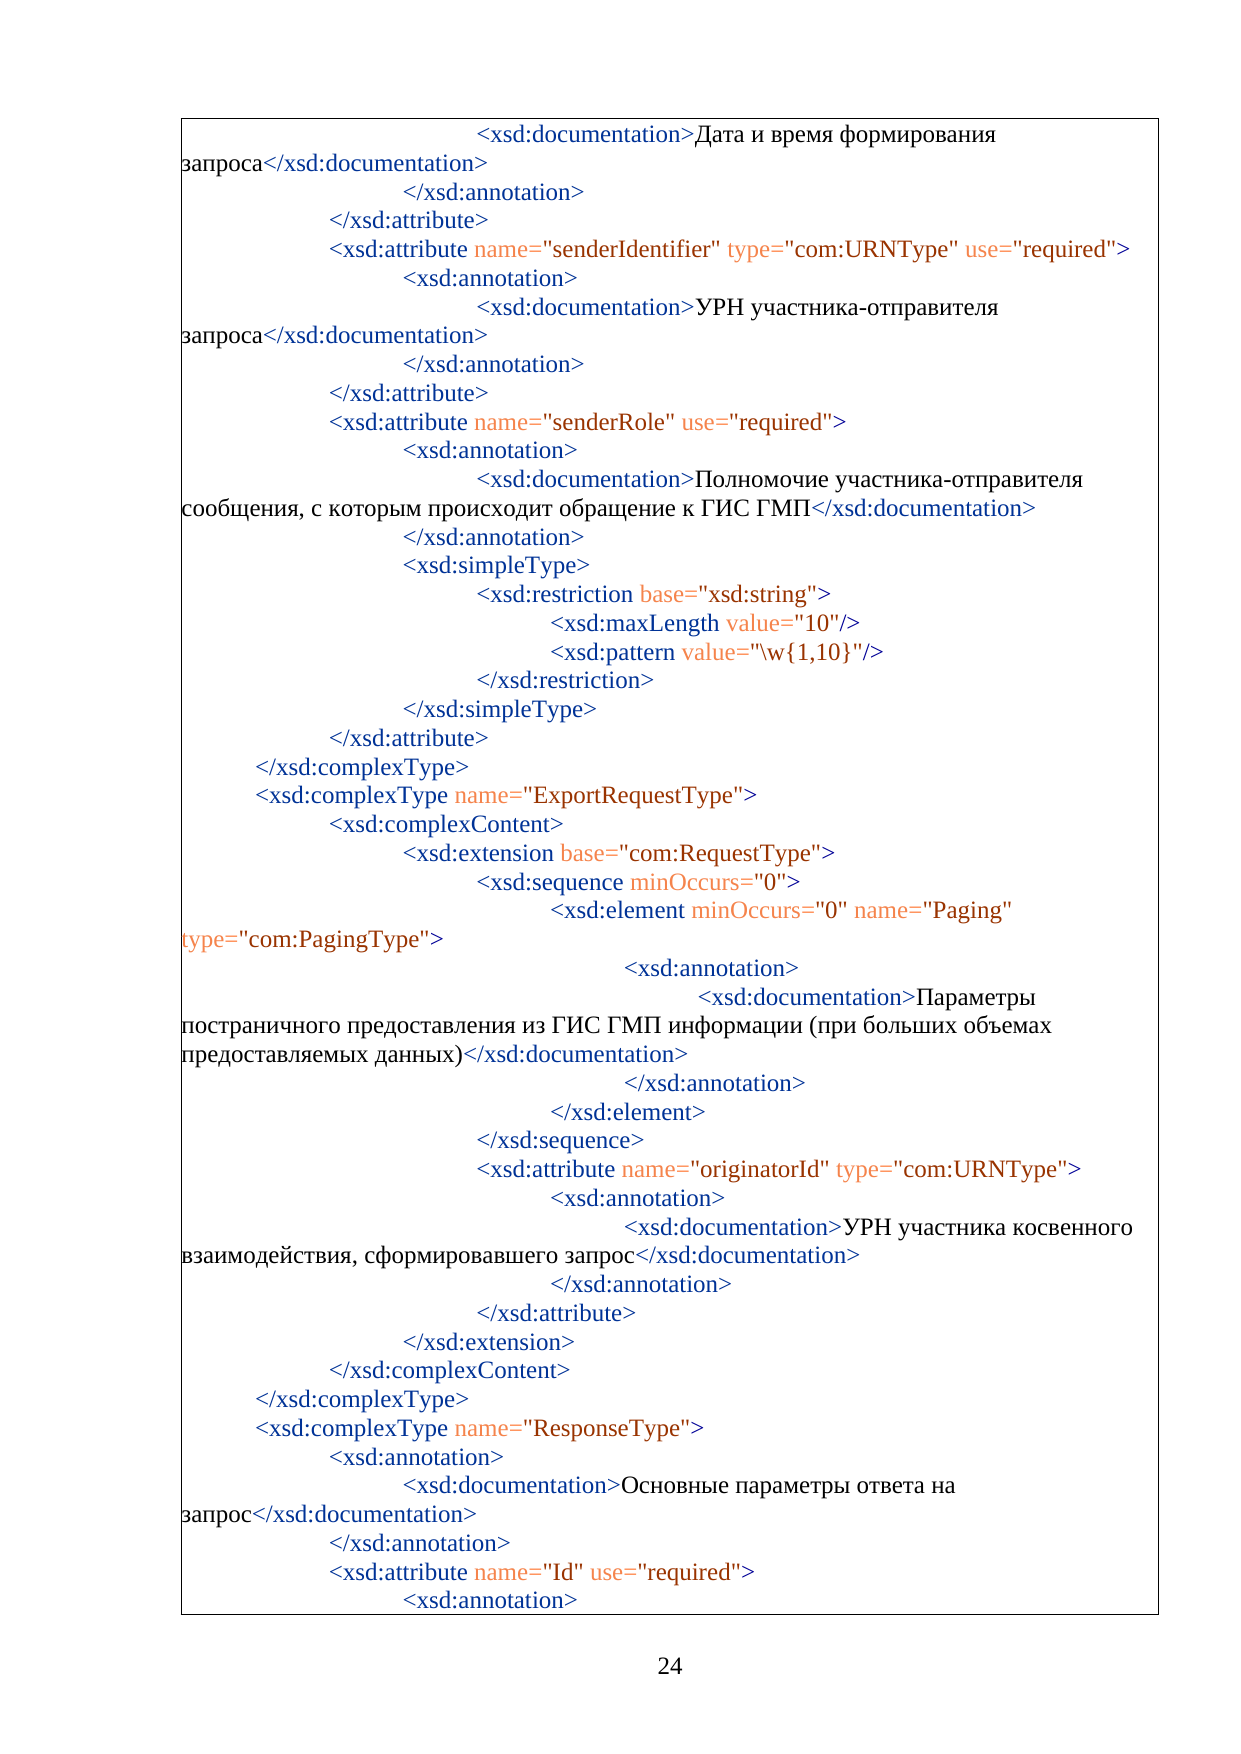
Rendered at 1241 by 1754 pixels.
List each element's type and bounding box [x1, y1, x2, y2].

table_header [182, 119, 1158, 1614]
